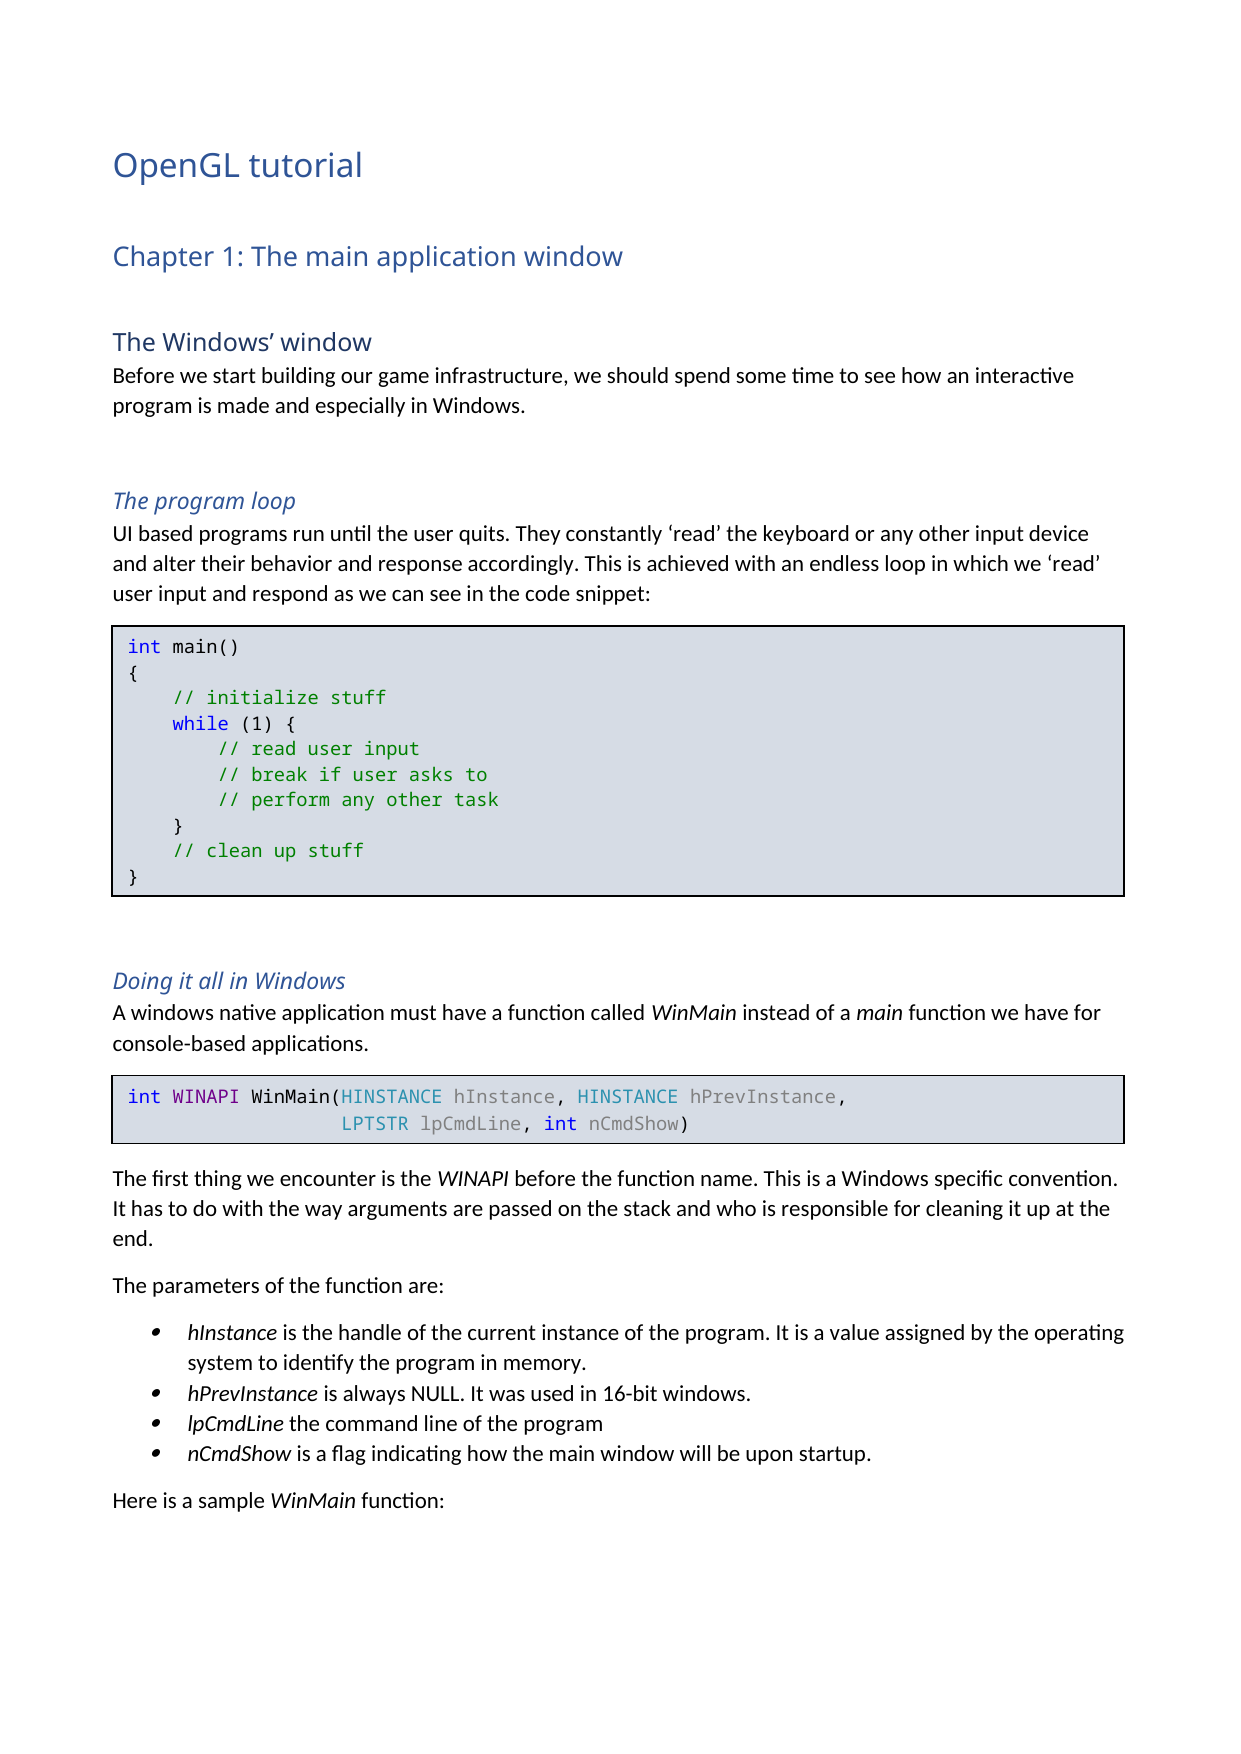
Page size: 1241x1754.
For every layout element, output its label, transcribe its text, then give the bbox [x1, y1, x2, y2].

list hPrevInstance is always NULL. It was used in 16-bit windows. [150, 1379, 1128, 1407]
subtitle OpenGL tutorial [112, 142, 1128, 187]
text A windows native application must have a function called WinMain instead of a main function we have for console-based applications. [112, 998, 1128, 1057]
list lpCmdLine the command line of the program [150, 1409, 1128, 1437]
list hInstance is the handle of the current instance of the program. It is a value assigned by the operating system to identify the program in memory. [150, 1318, 1128, 1377]
subtitle The Windows’ window [112, 324, 1128, 358]
subtitle The program loop [112, 485, 1128, 516]
list nCmdShow is a flag indicating how the main window will be upon startup. [150, 1439, 1128, 1467]
subtitle Chapter 1: The main application window [112, 238, 1128, 274]
subtitle Doing it all in Windows [112, 965, 1128, 996]
text UI based programs run until the user quits. They constantly ‘read’ the keyboard or any other input device and alter their behavior and response accordingly. This is achieved with an endless loop in which we ‘read’ user input and respond as we can see in the code snippet: [112, 519, 1128, 607]
text The parameters of the function are: [112, 1271, 1128, 1299]
text Here is a sample WinMain function: [112, 1486, 1128, 1514]
text The first thing we encounter is the WINAPI before the function name. This is a Windows specific convention. It has to do with the way arguments are passed on the stack and who is responsible for cleaning it up at the end. [112, 1164, 1128, 1253]
text Before we start building our game infrastructure, we should spend some time to see how an interactive program is made and especially in Windows. [112, 361, 1128, 419]
